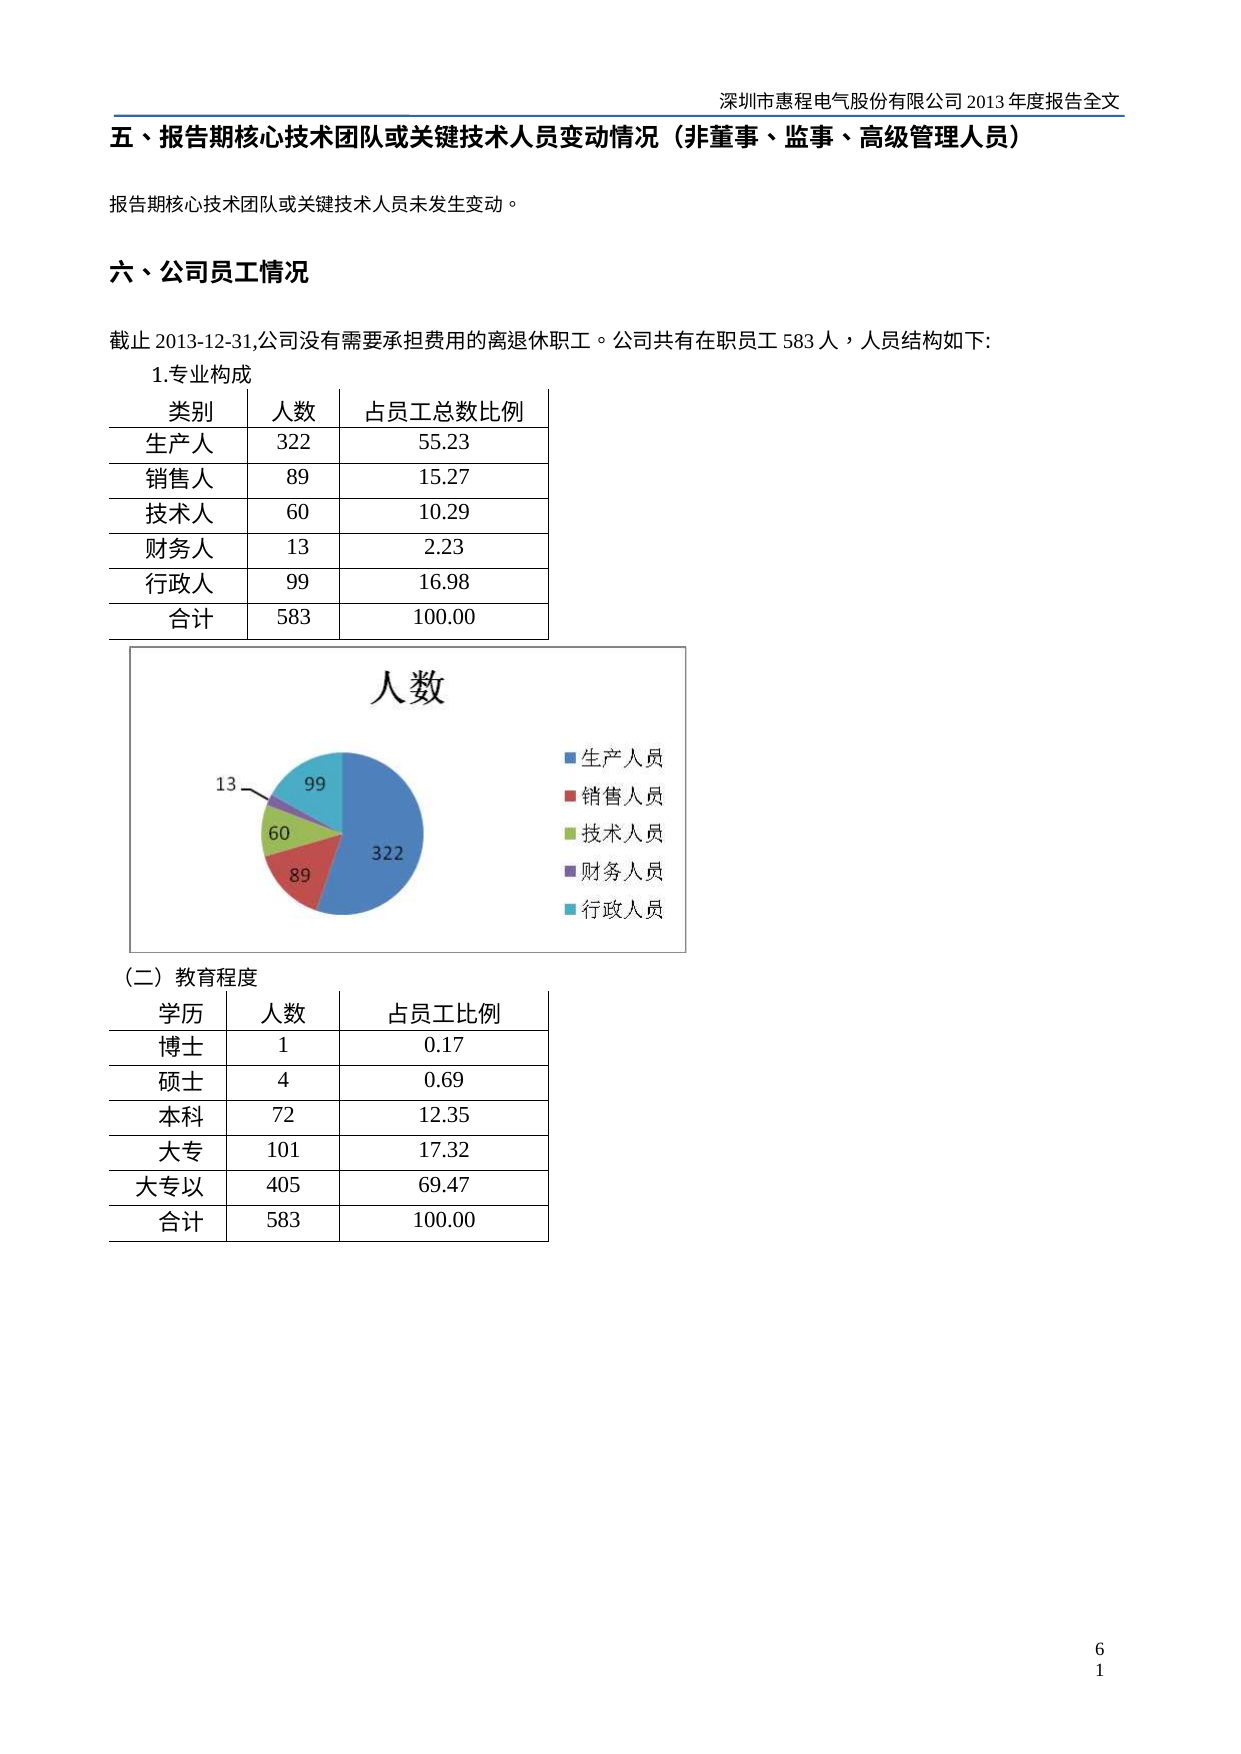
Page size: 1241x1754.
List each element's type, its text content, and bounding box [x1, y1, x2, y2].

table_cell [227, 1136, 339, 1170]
text 报告期核心技术团队或关键技术人员未发生变动。 [109, 191, 1129, 217]
picture [128, 646, 687, 953]
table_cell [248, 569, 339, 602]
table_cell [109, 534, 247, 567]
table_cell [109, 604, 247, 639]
text 六、公司员工情况 [109, 254, 1129, 288]
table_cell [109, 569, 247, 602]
text 截止2013-12-31,公司没有需要承担费用的离退休职工。公司共有在职员工583人，人员结构如下: [109, 326, 1129, 354]
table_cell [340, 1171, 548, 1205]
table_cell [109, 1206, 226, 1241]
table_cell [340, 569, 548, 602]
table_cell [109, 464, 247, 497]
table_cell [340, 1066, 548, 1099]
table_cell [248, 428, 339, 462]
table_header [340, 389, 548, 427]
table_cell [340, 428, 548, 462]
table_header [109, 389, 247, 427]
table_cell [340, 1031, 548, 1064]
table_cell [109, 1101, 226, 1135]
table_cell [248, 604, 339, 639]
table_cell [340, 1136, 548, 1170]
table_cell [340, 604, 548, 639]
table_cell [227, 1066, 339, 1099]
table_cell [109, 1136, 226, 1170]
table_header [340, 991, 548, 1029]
text （二）教育程度 [112, 963, 1129, 991]
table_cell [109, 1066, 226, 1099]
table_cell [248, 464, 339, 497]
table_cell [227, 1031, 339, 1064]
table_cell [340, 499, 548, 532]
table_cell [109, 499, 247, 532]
text 1.专业构成 [151, 360, 1129, 389]
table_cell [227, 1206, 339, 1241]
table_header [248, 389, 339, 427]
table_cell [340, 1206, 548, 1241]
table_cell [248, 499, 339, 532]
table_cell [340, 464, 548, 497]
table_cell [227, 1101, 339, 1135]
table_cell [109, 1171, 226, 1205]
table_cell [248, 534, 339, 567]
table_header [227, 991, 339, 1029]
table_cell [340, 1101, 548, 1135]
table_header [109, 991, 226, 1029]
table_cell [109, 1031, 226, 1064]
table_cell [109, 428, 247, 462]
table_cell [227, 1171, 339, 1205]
text 五、报告期核心技术团队或关键技术人员变动情况（非董事、监事、高级管理人员） [109, 119, 1129, 154]
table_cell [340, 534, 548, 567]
